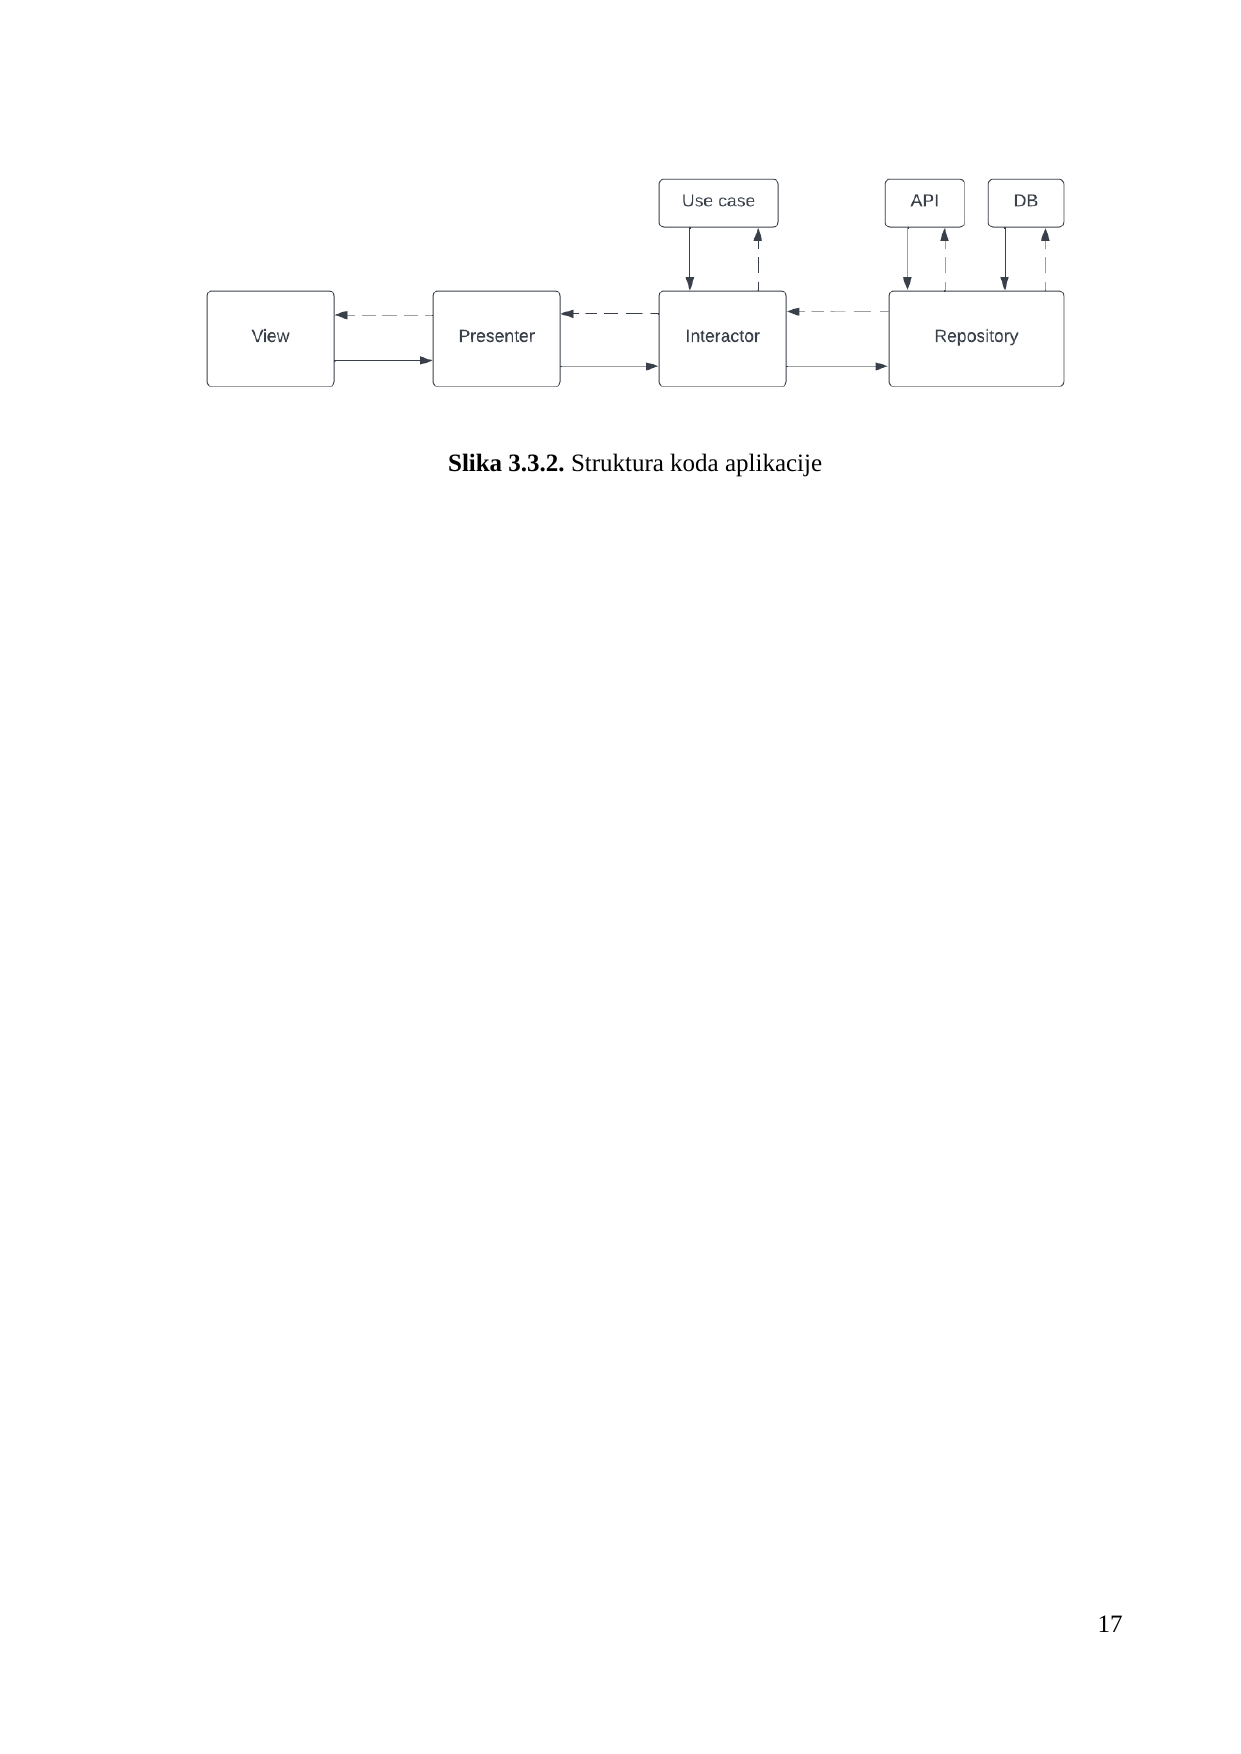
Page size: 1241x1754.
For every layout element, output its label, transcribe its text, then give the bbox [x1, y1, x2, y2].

text Slika 3.3.2. Struktura koda aplikacije [148, 448, 1122, 477]
picture [175, 147, 1095, 418]
